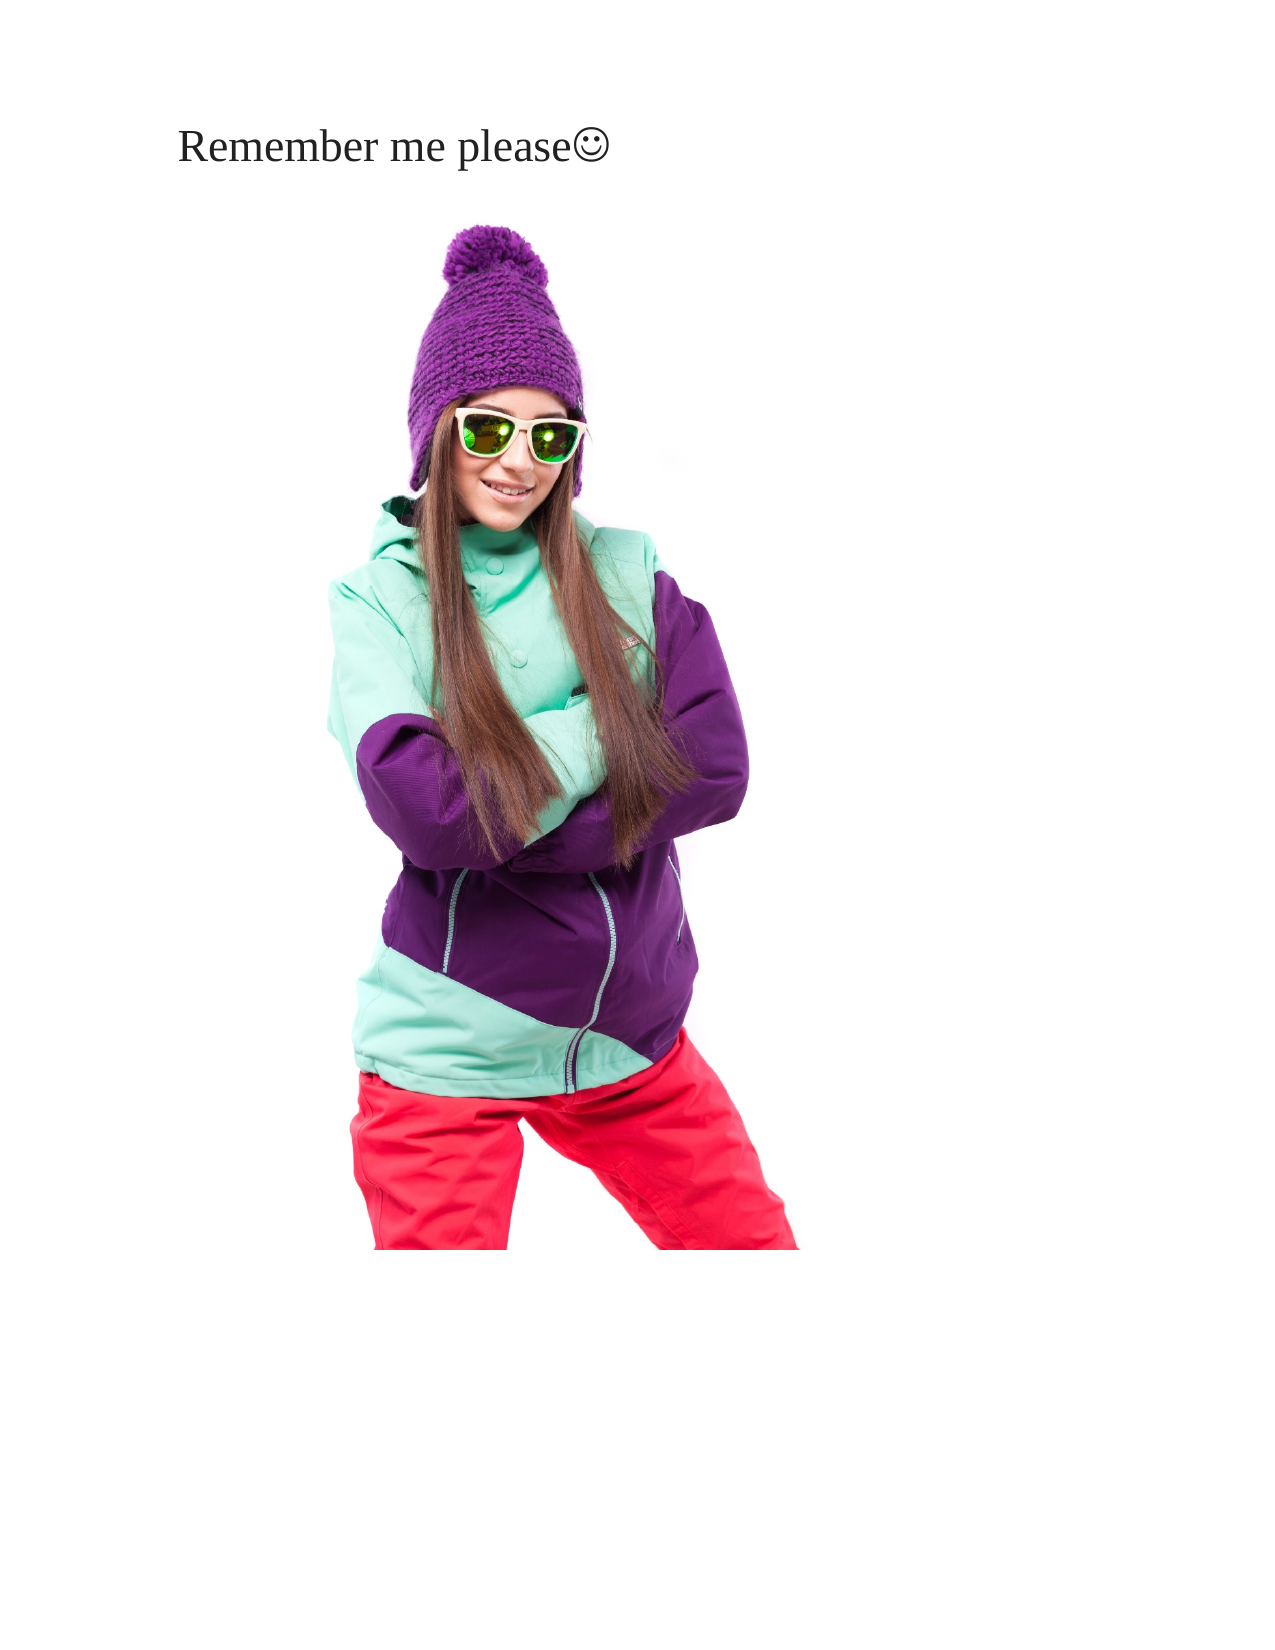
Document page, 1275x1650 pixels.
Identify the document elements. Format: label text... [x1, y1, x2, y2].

picture [177, 197, 879, 1250]
text Remember me please [177, 118, 1186, 171]
